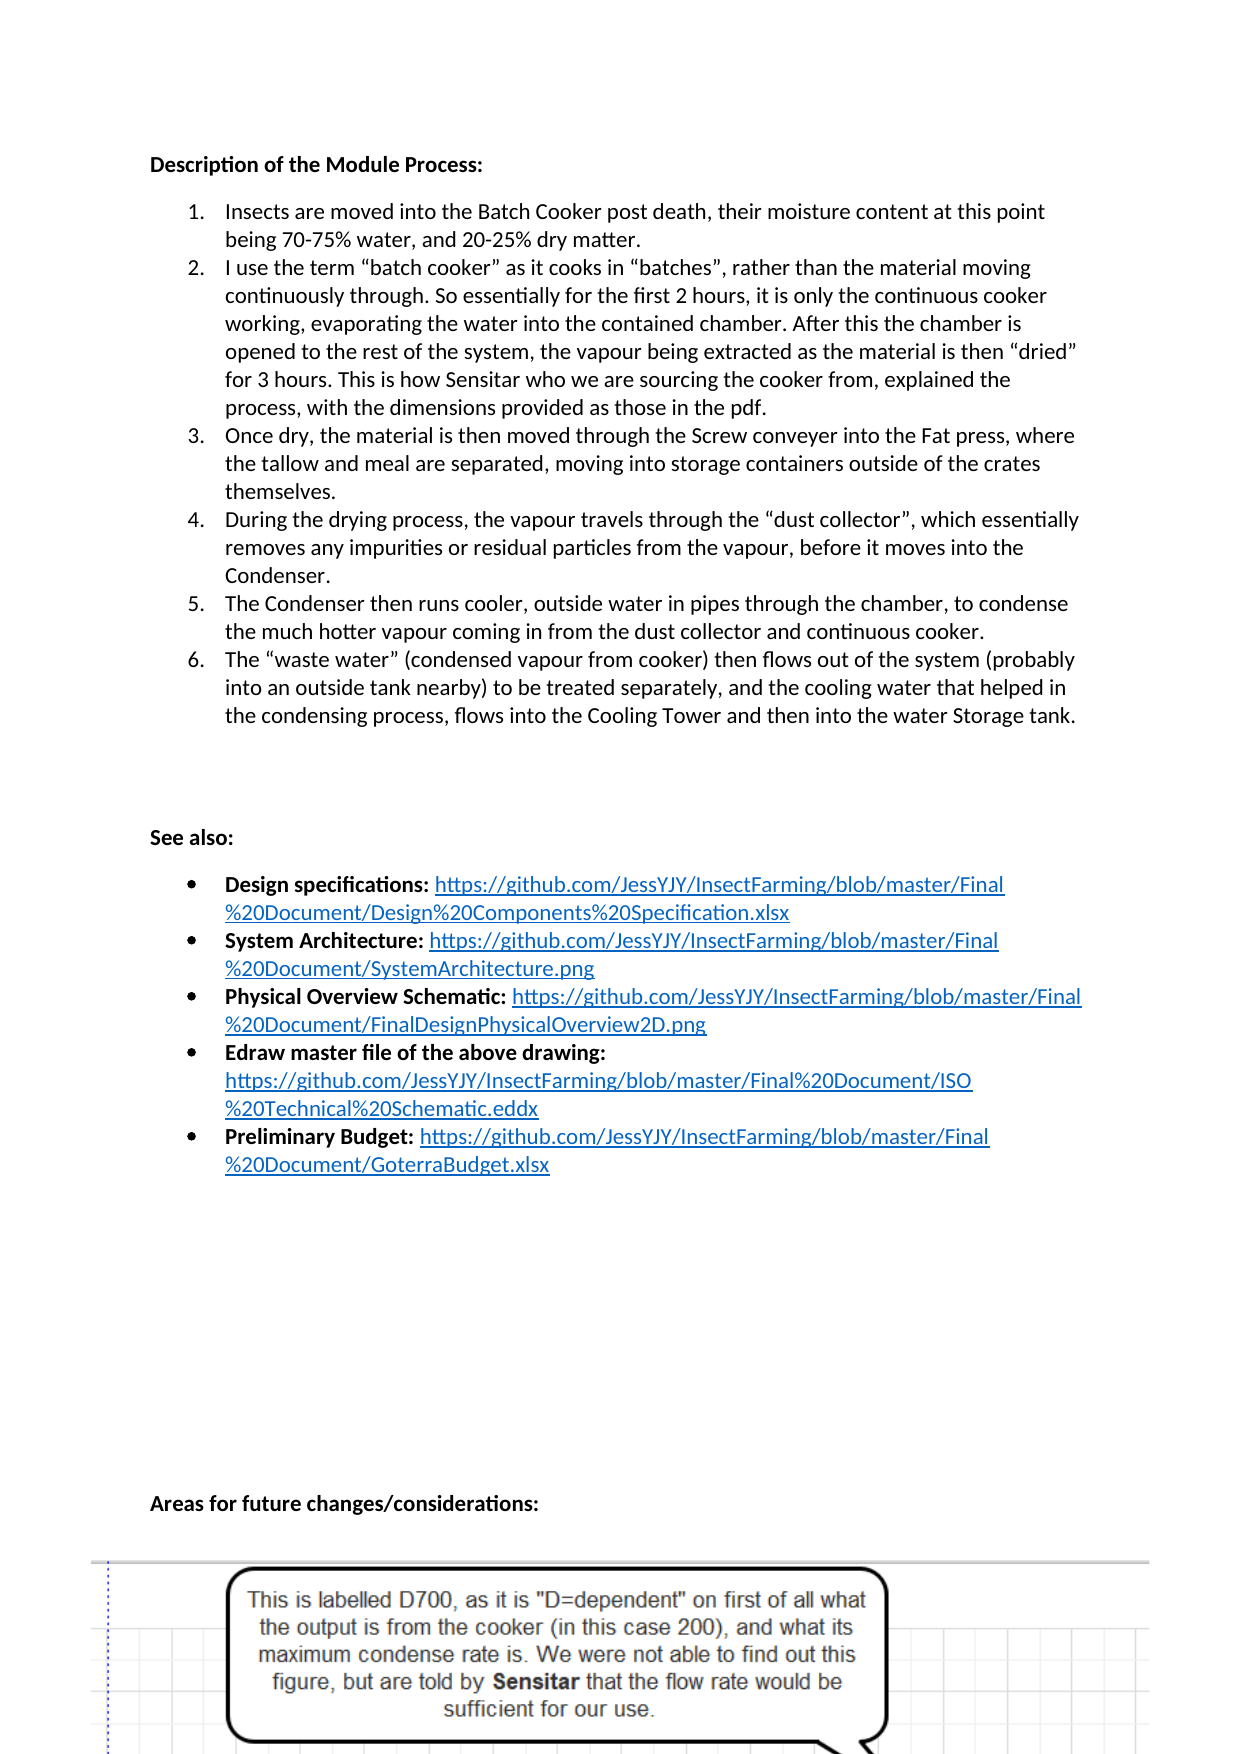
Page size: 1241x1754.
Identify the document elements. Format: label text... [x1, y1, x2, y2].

list Once dry, the material is then moved through the Screw conveyer into the Fat press, where the tallow and meal are separated, moving into storage containers outside of the crates themselves. [187, 421, 1090, 505]
text Description of the Module Process: [150, 150, 1090, 178]
text See also: [150, 823, 1090, 851]
text Areas for future changes/considerations: [150, 1489, 1090, 1518]
list Preliminary Budget: https://github.com/JessYJY/InsectFarming/blob/master/Final%20Document/GoterraBudget.xlsx [187, 1122, 1090, 1178]
list During the drying process, the vapour travels through the “dust collector”, which essentially removes any impurities or residual particles from the vapour, before it moves into the Condenser. [187, 505, 1090, 589]
list The “waste water” (condensed vapour from cooker) then flows out of the system (probably into an outside tank nearby) to be treated separately, and the cooling water that helped in the condensing process, flows into the Cooling Tower and then into the water Storage tank. [187, 645, 1090, 729]
picture [90, 1560, 1150, 1754]
list Insects are moved into the Batch Cooker post death, their moisture content at this point being 70-75% water, and 20-25% dry matter. [187, 197, 1090, 253]
list Physical Overview Schematic: https://github.com/JessYJY/InsectFarming/blob/master/Final%20Document/FinalDesignPhysicalOverview2D.png [187, 982, 1090, 1038]
list System Architecture: https://github.com/JessYJY/InsectFarming/blob/master/Final%20Document/SystemArchitecture.png [187, 926, 1090, 982]
list Design specifications: https://github.com/JessYJY/InsectFarming/blob/master/Final%20Document/Design%20Components%20Specification.xlsx [187, 870, 1090, 926]
list Edraw master file of the above drawing: https://github.com/JessYJY/InsectFarming/blob/master/Final%20Document/ISO%20Technical%20Schematic.eddx [187, 1038, 1090, 1122]
list The Condenser then runs cooler, outside water in pipes through the chamber, to condense the much hotter vapour coming in from the dust collector and continuous cooker. [187, 589, 1090, 645]
list I use the term “batch cooker” as it cooks in “batches”, rather than the material moving continuously through. So essentially for the first 2 hours, it is only the continuous cooker working, evaporating the water into the contained chamber. After this the chamber is opened to the rest of the system, the vapour being extracted as the material is then “dried” for 3 hours. This is how Sensitar who we are sourcing the cooker from, explained the process, with the dimensions provided as those in the pdf. [187, 253, 1090, 421]
